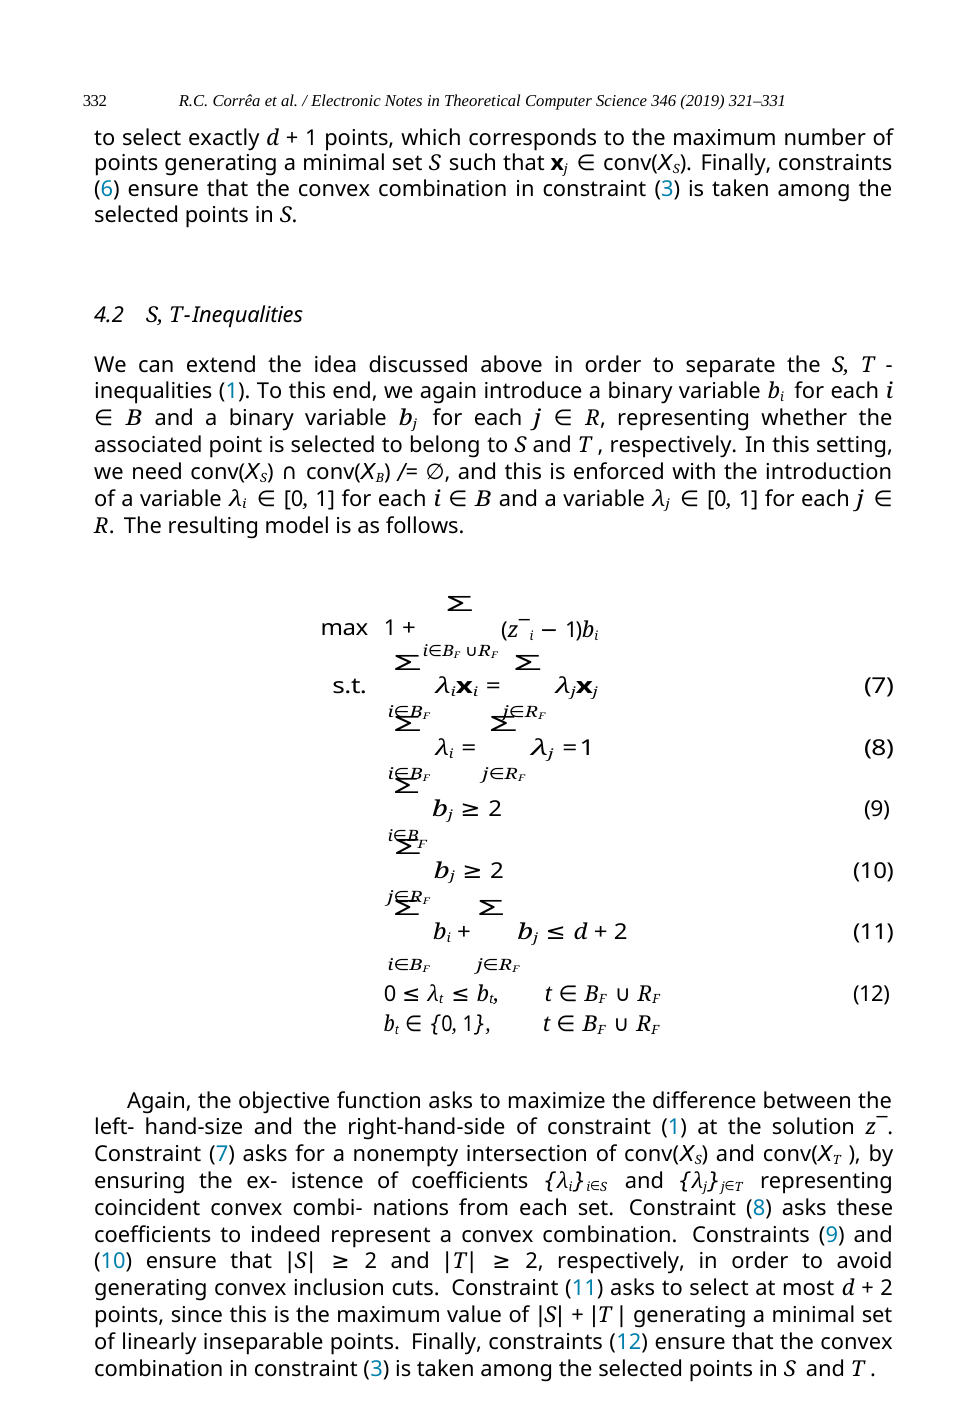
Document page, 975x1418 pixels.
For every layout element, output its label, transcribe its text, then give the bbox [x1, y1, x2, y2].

text s.t. Σ λixi = Σ λjxj (7) [332, 659, 904, 703]
text 0 ≤ λt ≤ bt, t ∈ BF ∪ RF (12) [383, 978, 904, 1007]
text (z¯i − 1)bi [501, 614, 904, 644]
text j∈RF [401, 893, 904, 906]
text Σ bi + Σ bj ≤ d + 2 (11) [393, 906, 904, 948]
text Again, the objective function asks to maximize the difference between the left- hand-size and the right-hand-side of constraint (1) at the solution z¯. Constraint (7) asks for a nonempty intersection of conv(XS) and conv(XT ), by ensuring the ex- istence of coefficients {λi}i∈S and {λj}j∈T representing coincident convex combi- nations from each set. Constraint (8) asks these coefficients to indeed represent a convex combination. Constraints (9) and (10) ensure that |S| ≥ 2 and |T| ≥ 2, respectively, in order to avoid generating convex inclusion cuts. Constraint (11) asks to select at most d + 2 points, since this is the maximum value of |S| + |T | generating a minimal set of linearly inseparable points. Finally, constraints (12) ensure that the convex combination in constraint (3) is taken among the selected points in S and T . [94, 1087, 893, 1383]
text to select exactly d + 1 points, which corresponds to the maximum number of points generating a minimal set S such that xj ∈ conv(XS). Finally, constraints (6) ensure that the convex combination in constraint (3) is taken among the selected points in S. [94, 124, 893, 229]
text bt ∈ {0, 1}, t ∈ BF ∪ RF [383, 1008, 904, 1038]
text Σ bj ≥ 2 (9) [393, 782, 904, 826]
text Σ bj ≥ 2 (10) [393, 844, 904, 887]
text Σ λi = Σ λj =1 (8) [393, 720, 904, 764]
text We can extend the idea discussed above in order to separate the S, T -inequalities (1). To this end, we again introduce a binary variable bi for each i ∈ B and a binary variable bj for each j ∈ R, representing whether the associated point is selected to belong to S and T , respectively. In this setting, we need conv(XS) ∩ conv(XB) /= ∅, and this is enforced with the introduction of a variable λi ∈ [0, 1] for each i ∈ B and a variable λj ∈ [0, 1] for each j ∈ R. The resulting model is as follows. [94, 351, 893, 539]
text max 1 + Σ [320, 591, 498, 642]
text i∈BF j∈RF [71, 954, 836, 975]
list S, T-Inequalities [94, 299, 904, 329]
